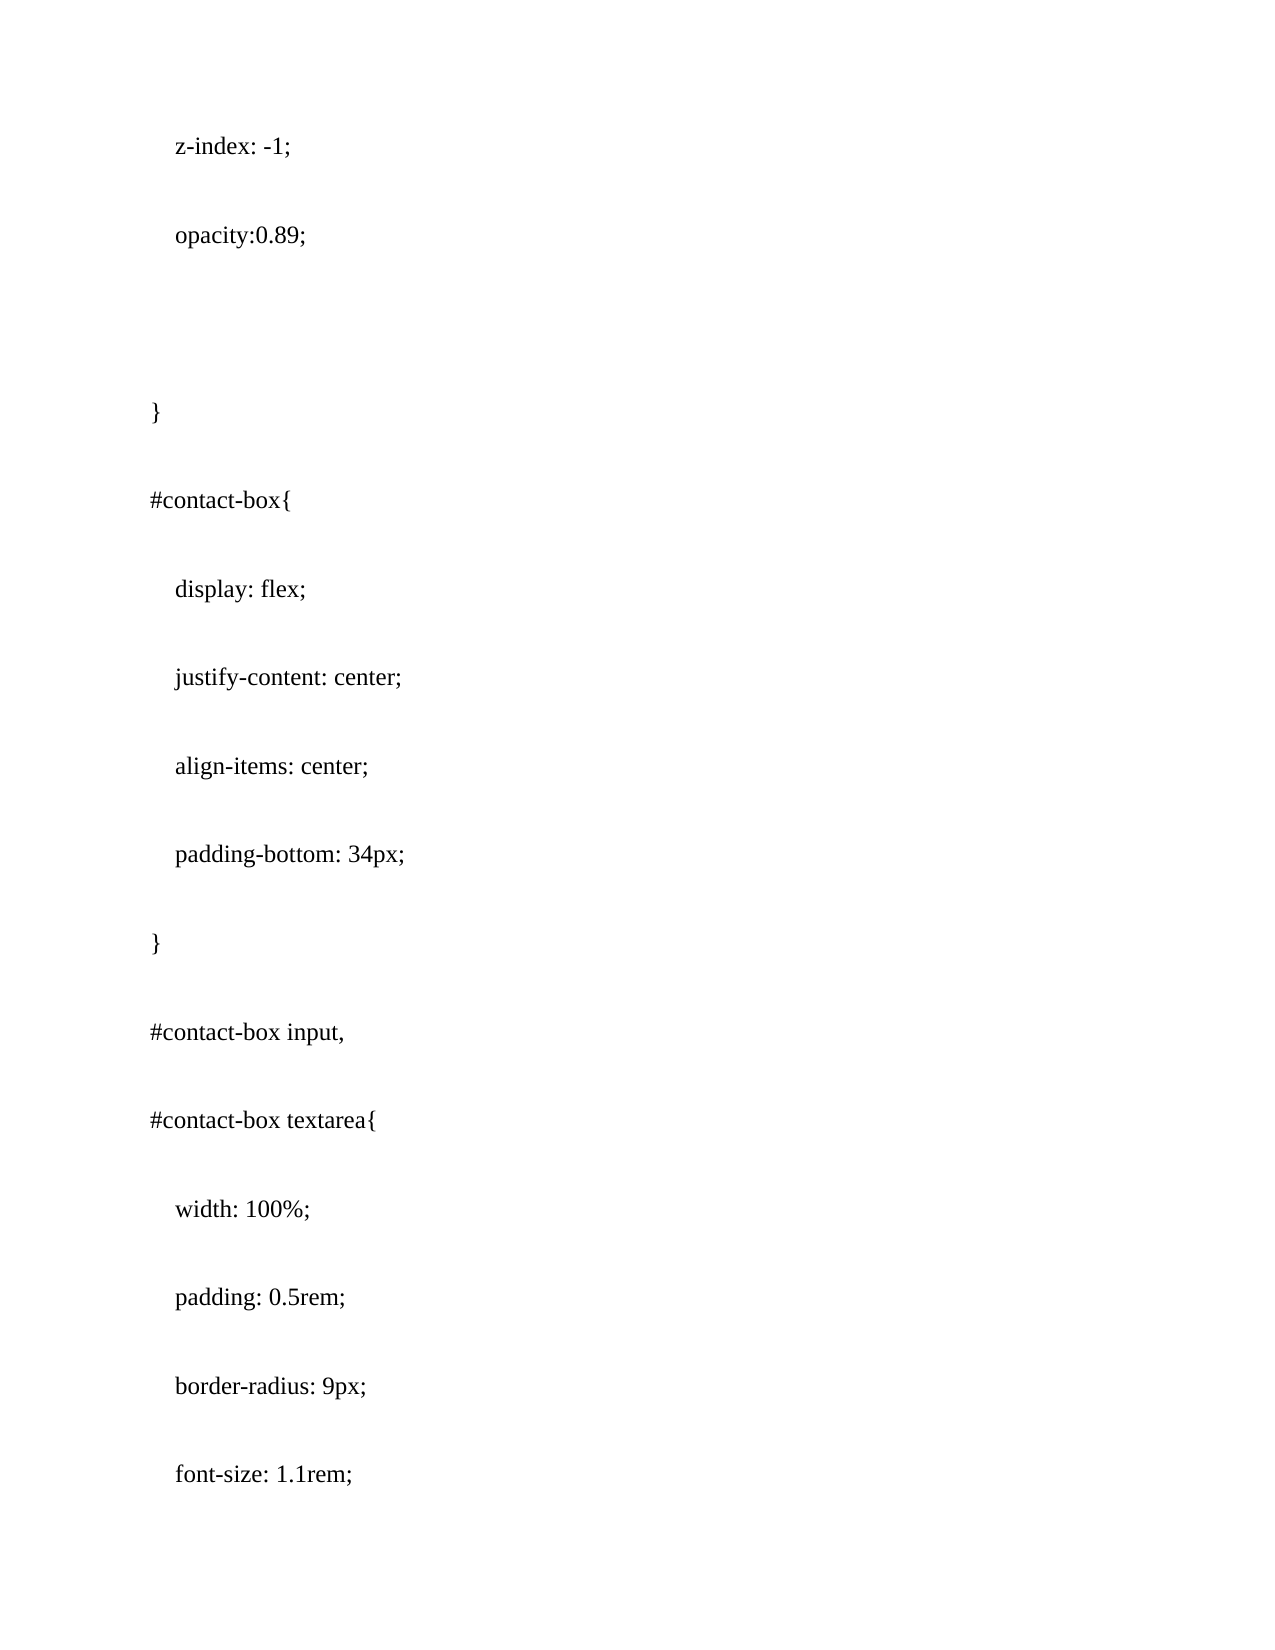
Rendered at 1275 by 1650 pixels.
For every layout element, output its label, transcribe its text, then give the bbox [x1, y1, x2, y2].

text opacity:0.89; [150, 220, 1125, 248]
text padding-bottom: 34px; [150, 839, 1125, 868]
text display: flex; [150, 574, 1125, 603]
text #contact-box input, [150, 1017, 1125, 1045]
text } [150, 928, 1125, 957]
text width: 100%; [150, 1194, 1125, 1222]
text } [150, 397, 1125, 426]
text align-items: center; [150, 751, 1125, 780]
text z-index: -1; [150, 131, 1125, 160]
text font-size: 1.1rem; [150, 1459, 1125, 1488]
text border-radius: 9px; [150, 1371, 1125, 1399]
text #contact-box textarea{ [150, 1105, 1125, 1134]
text padding: 0.5rem; [150, 1282, 1125, 1311]
text justify-content: center; [150, 662, 1125, 691]
text #contact-box{ [150, 485, 1125, 514]
